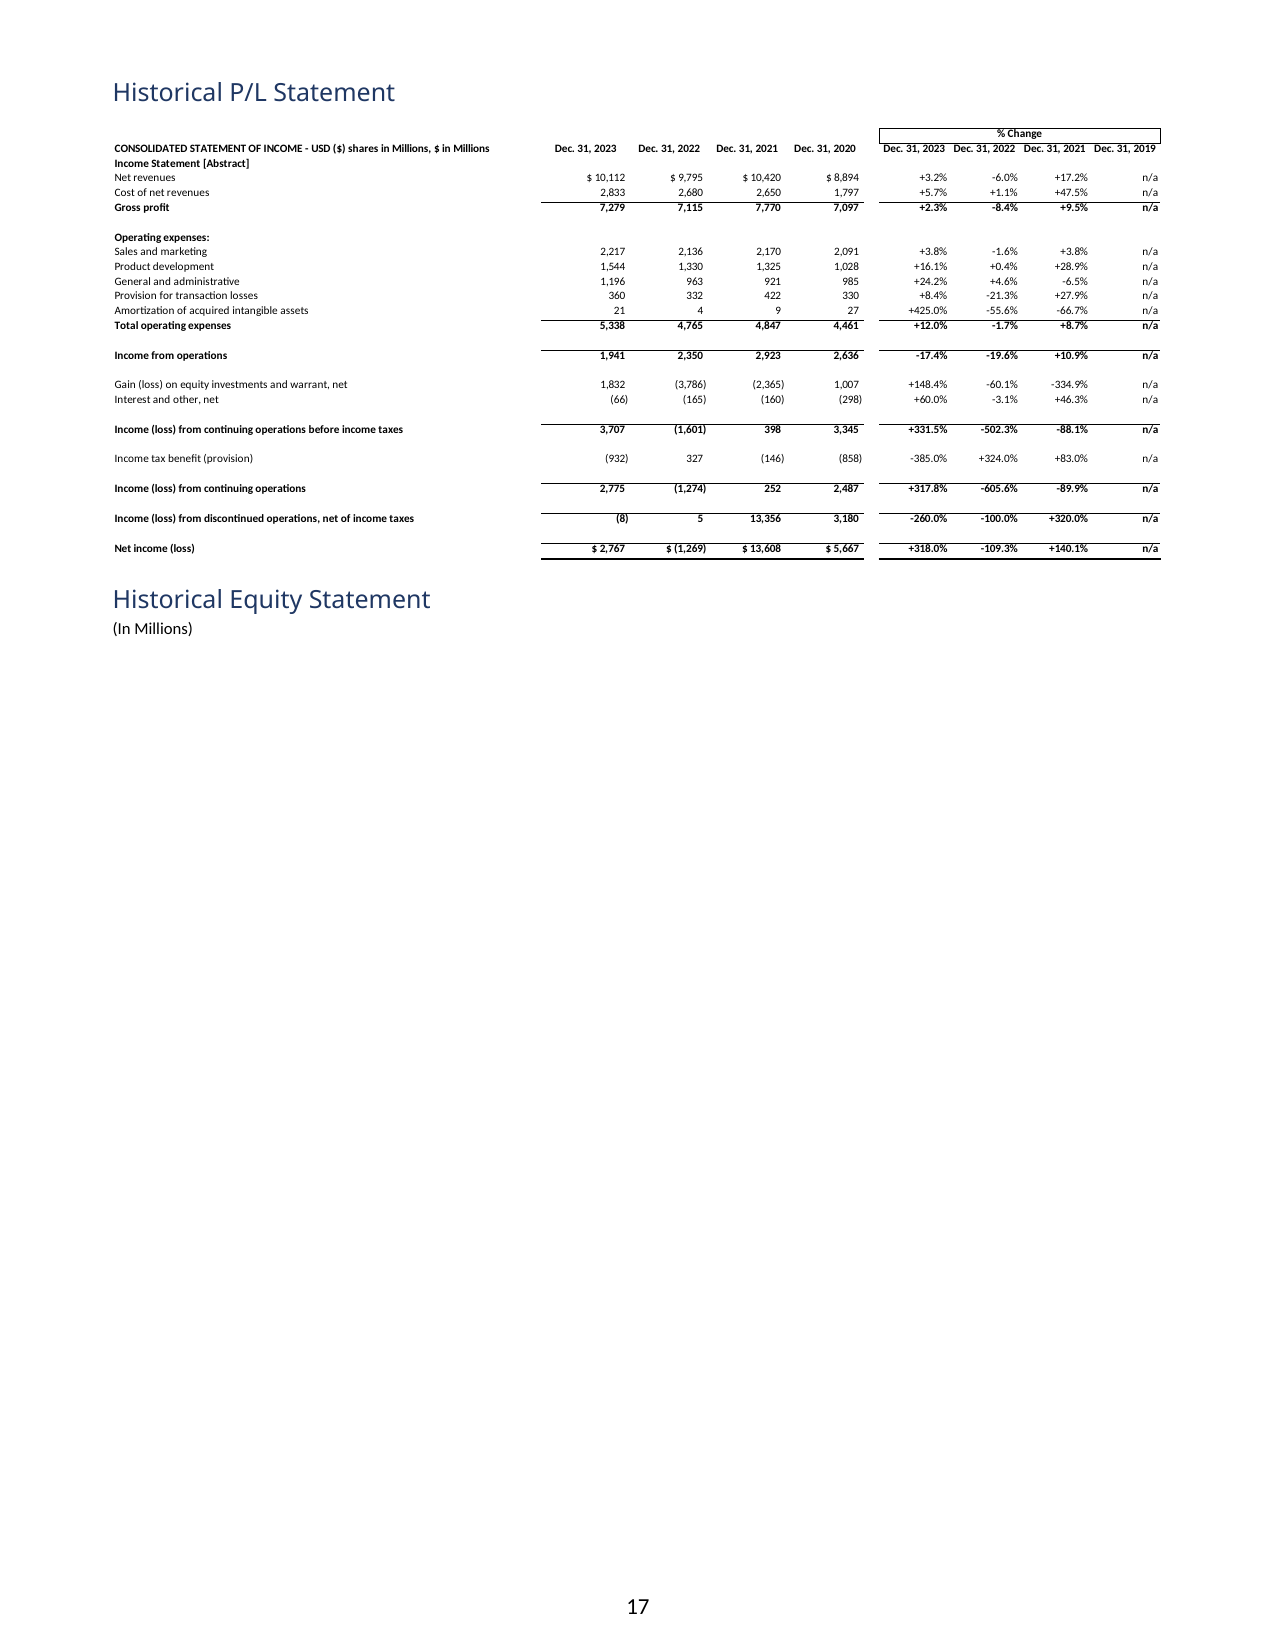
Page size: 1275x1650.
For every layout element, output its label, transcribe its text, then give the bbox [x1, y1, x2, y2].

subtitle Historical Equity Statement [112, 582, 1162, 616]
text Historical P/L Statement [112, 75, 1162, 109]
text (In Millions) [112, 618, 1162, 639]
